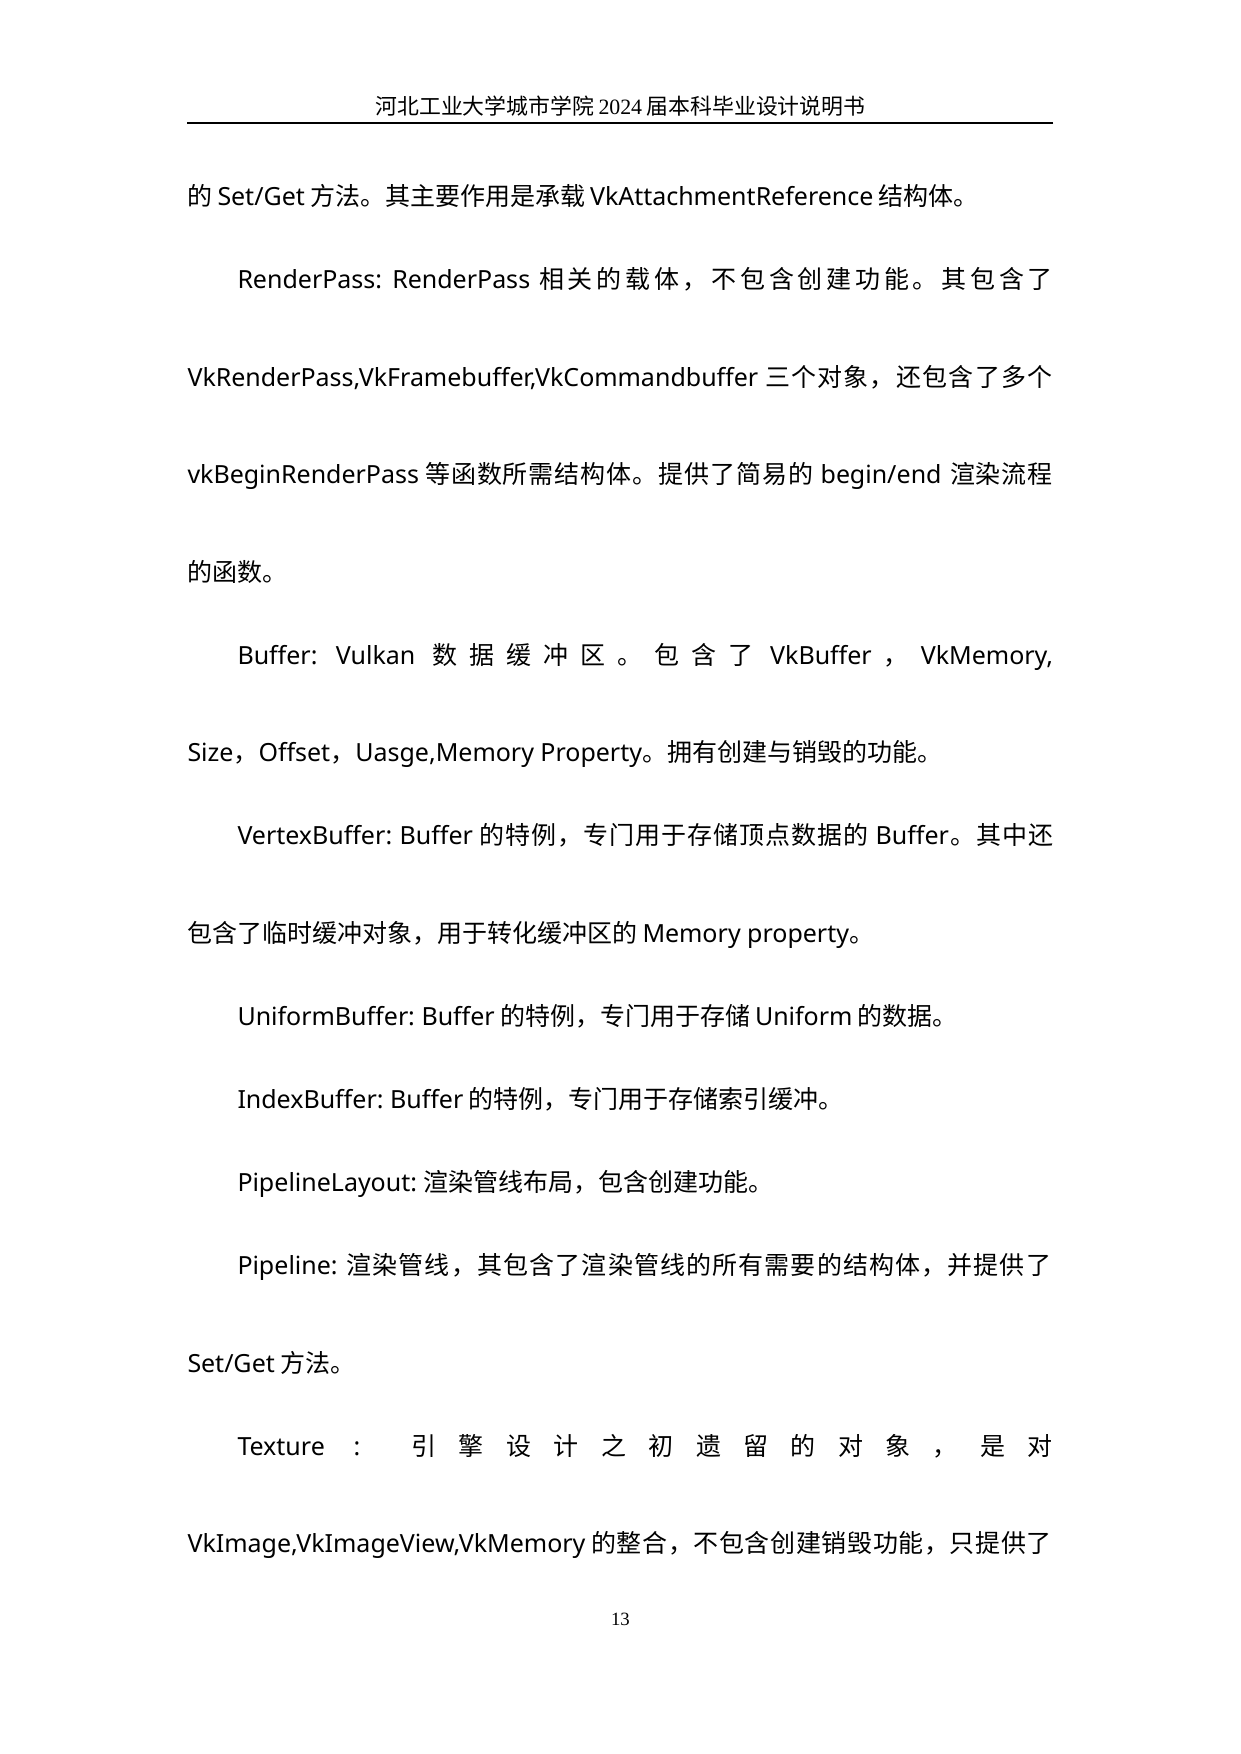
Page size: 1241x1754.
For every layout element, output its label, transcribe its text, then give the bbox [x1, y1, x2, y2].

text UniformBuffer: Buffer的特例，专门用于存储Uniform的数据。 [187, 982, 1053, 1047]
text RenderPass: RenderPass相关的载体，不包含创建功能。其包含了VkRenderPass,VkFramebuffer,VkCommandbuffer三个对象，还包含了多个vkBeginRenderPass等函数所需结构体。提供了简易的begin/end 渲染流程的函数。 [187, 245, 1053, 603]
text PipelineLayout: 渲染管线布局，包含创建功能。 [187, 1148, 1053, 1213]
text Pipeline: 渲染管线，其包含了渲染管线的所有需要的结构体，并提供了Set/Get方法。 [187, 1231, 1053, 1394]
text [187, 1412, 1053, 1574]
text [187, 162, 1053, 227]
text VertexBuffer: Buffer的特例，专门用于存储顶点数据的Buffer。其中还包含了临时缓冲对象，用于转化缓冲区的Memory property。 [187, 801, 1053, 964]
text IndexBuffer: Buffer的特例，专门用于存储索引缓冲。 [187, 1065, 1053, 1130]
text Buffer: Vulkan数据缓冲区。包含了VkBuffer，VkMemory, Size，Offset，Uasge,Memory Property。拥有创建与销毁的功能。 [187, 621, 1053, 783]
